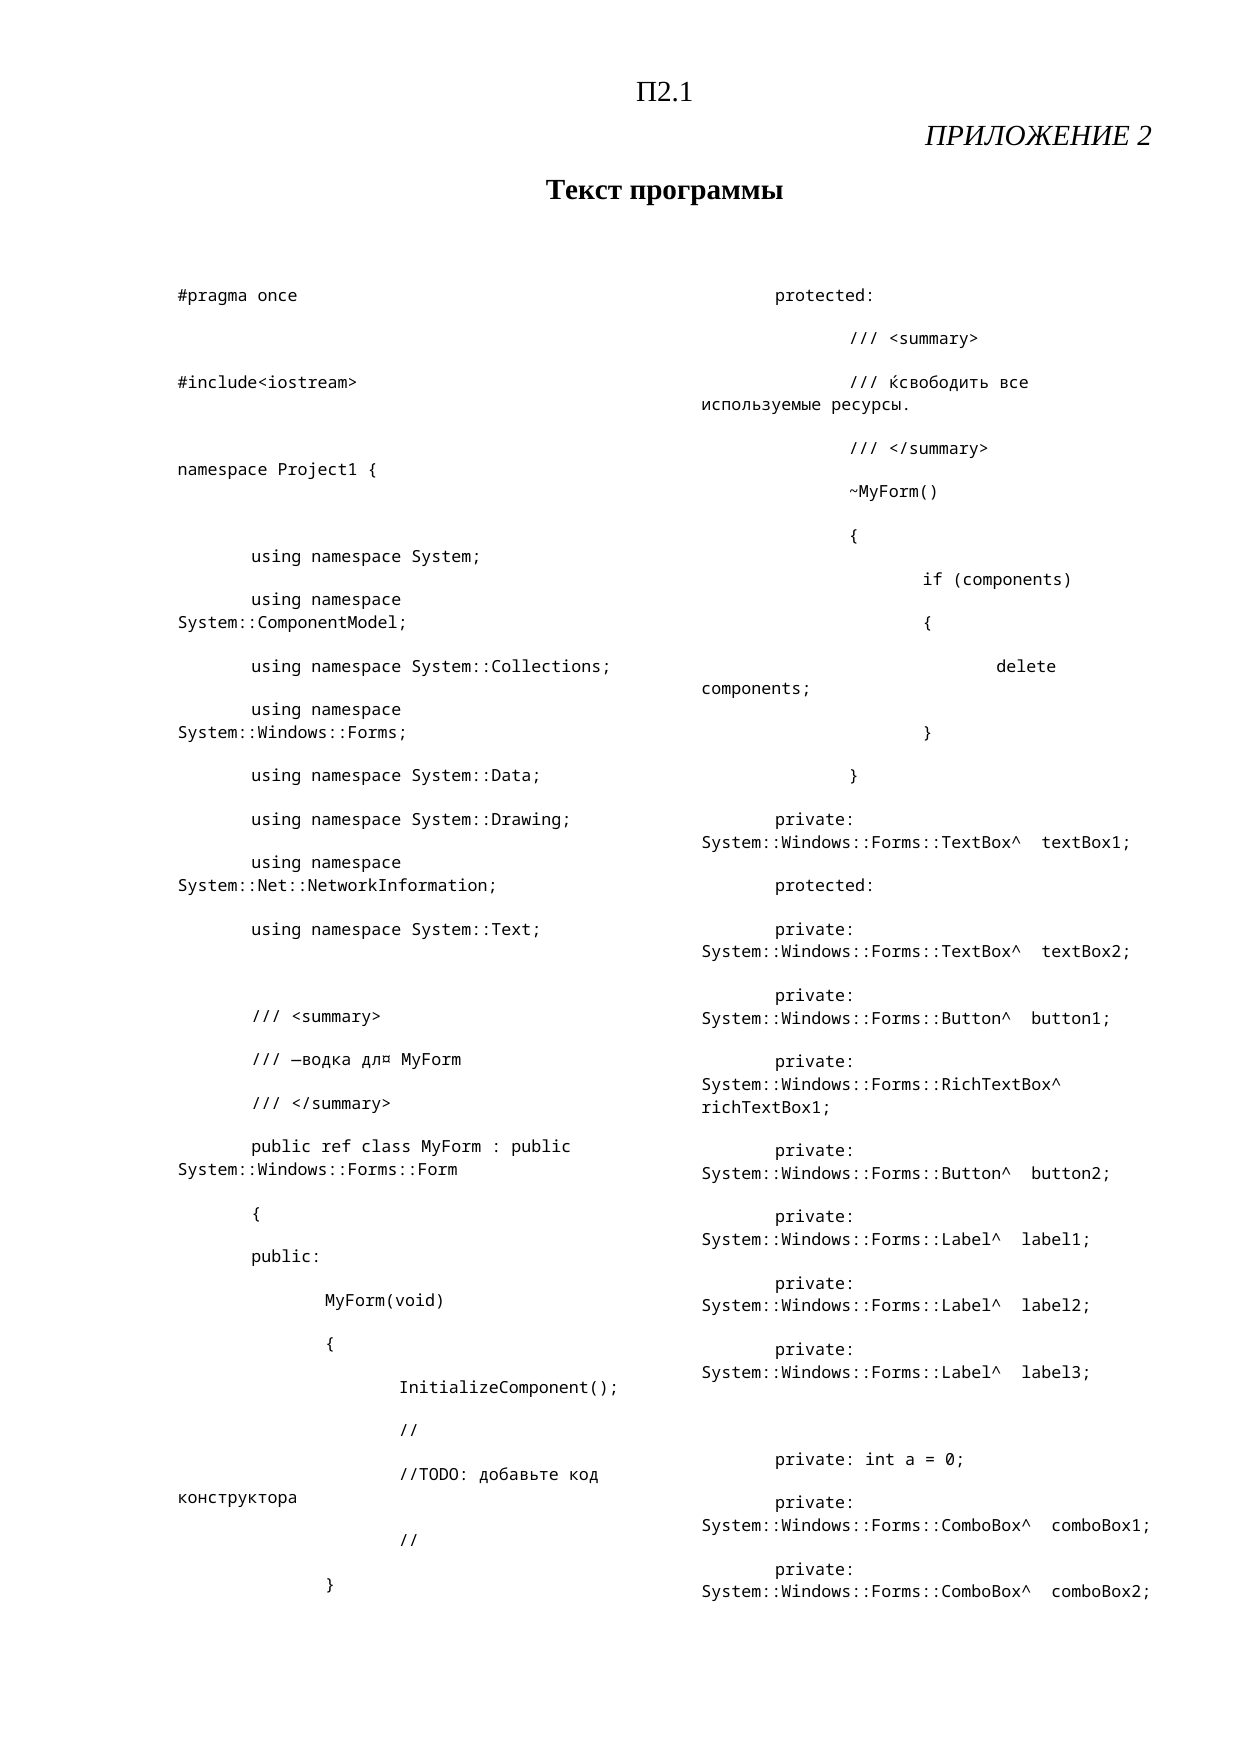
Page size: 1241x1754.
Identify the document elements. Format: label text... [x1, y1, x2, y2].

text /// —водка дл¤ MyForm [177, 1048, 627, 1071]
text #include<iostream> [177, 370, 627, 393]
text public ref class MyForm : public System::Windows::Forms::Form [177, 1135, 627, 1180]
text ~MyForm() [701, 480, 1152, 503]
text // [177, 1529, 627, 1551]
text private: System::Windows::Forms::TextBox^ textBox1; [701, 807, 1152, 853]
text //TODO: добавьте код конструктора [177, 1462, 627, 1508]
text protected: [701, 283, 1152, 306]
text using namespace System; [177, 544, 627, 567]
text { [177, 1201, 627, 1224]
text private: System::Windows::Forms::RichTextBox^ richTextBox1; [701, 1050, 1152, 1118]
text private: System::Windows::Forms::Label^ label3; [701, 1337, 1152, 1383]
text namespace Project1 { [177, 457, 627, 480]
text } [701, 764, 1152, 787]
text using namespace System::Data; [177, 764, 627, 787]
text MyForm(void) [177, 1288, 627, 1311]
text using namespace System::ComponentModel; [177, 588, 627, 633]
text // [177, 1419, 627, 1442]
text { [177, 1332, 627, 1354]
text /// </summary> [177, 1091, 627, 1114]
text Текст программы [177, 172, 1152, 206]
text using namespace System::Net::NetworkInformation; [177, 851, 627, 896]
text private: System::Windows::Forms::Label^ label1; [701, 1205, 1152, 1250]
text private: System::Windows::Forms::TextBox^ textBox2; [701, 917, 1152, 963]
text private: System::Windows::Forms::Label^ label2; [701, 1271, 1152, 1317]
text using namespace System::Collections; [177, 654, 627, 677]
text { [701, 611, 1152, 633]
text } [701, 720, 1152, 743]
text { [701, 523, 1152, 546]
text private: System::Windows::Forms::ComboBox^ comboBox1; [701, 1491, 1152, 1536]
text using namespace System::Windows::Forms; [177, 698, 627, 743]
text using namespace System::Text; [177, 917, 627, 940]
text /// <summary> [701, 327, 1152, 349]
text protected: [701, 874, 1152, 896]
text /// </summary> [701, 436, 1152, 459]
text if (components) [701, 567, 1152, 590]
text /// ќсвободить все используемые ресурсы. [701, 370, 1152, 416]
text delete components; [701, 654, 1152, 699]
text } [177, 1572, 627, 1595]
text using namespace System::Drawing; [177, 807, 627, 830]
text #pragma once [177, 283, 627, 306]
text private: System::Windows::Forms::ComboBox^ comboBox2; [701, 1557, 1152, 1602]
text private: System::Windows::Forms::Button^ button1; [701, 983, 1152, 1029]
text /// <summary> [177, 1004, 627, 1027]
text InitializeComponent(); [177, 1375, 627, 1398]
text ПРИЛОЖЕНИЕ 2 [177, 118, 1152, 152]
text private: System::Windows::Forms::Button^ button2; [701, 1139, 1152, 1184]
text private: int a = 0; [701, 1447, 1152, 1470]
text public: [177, 1245, 627, 1267]
